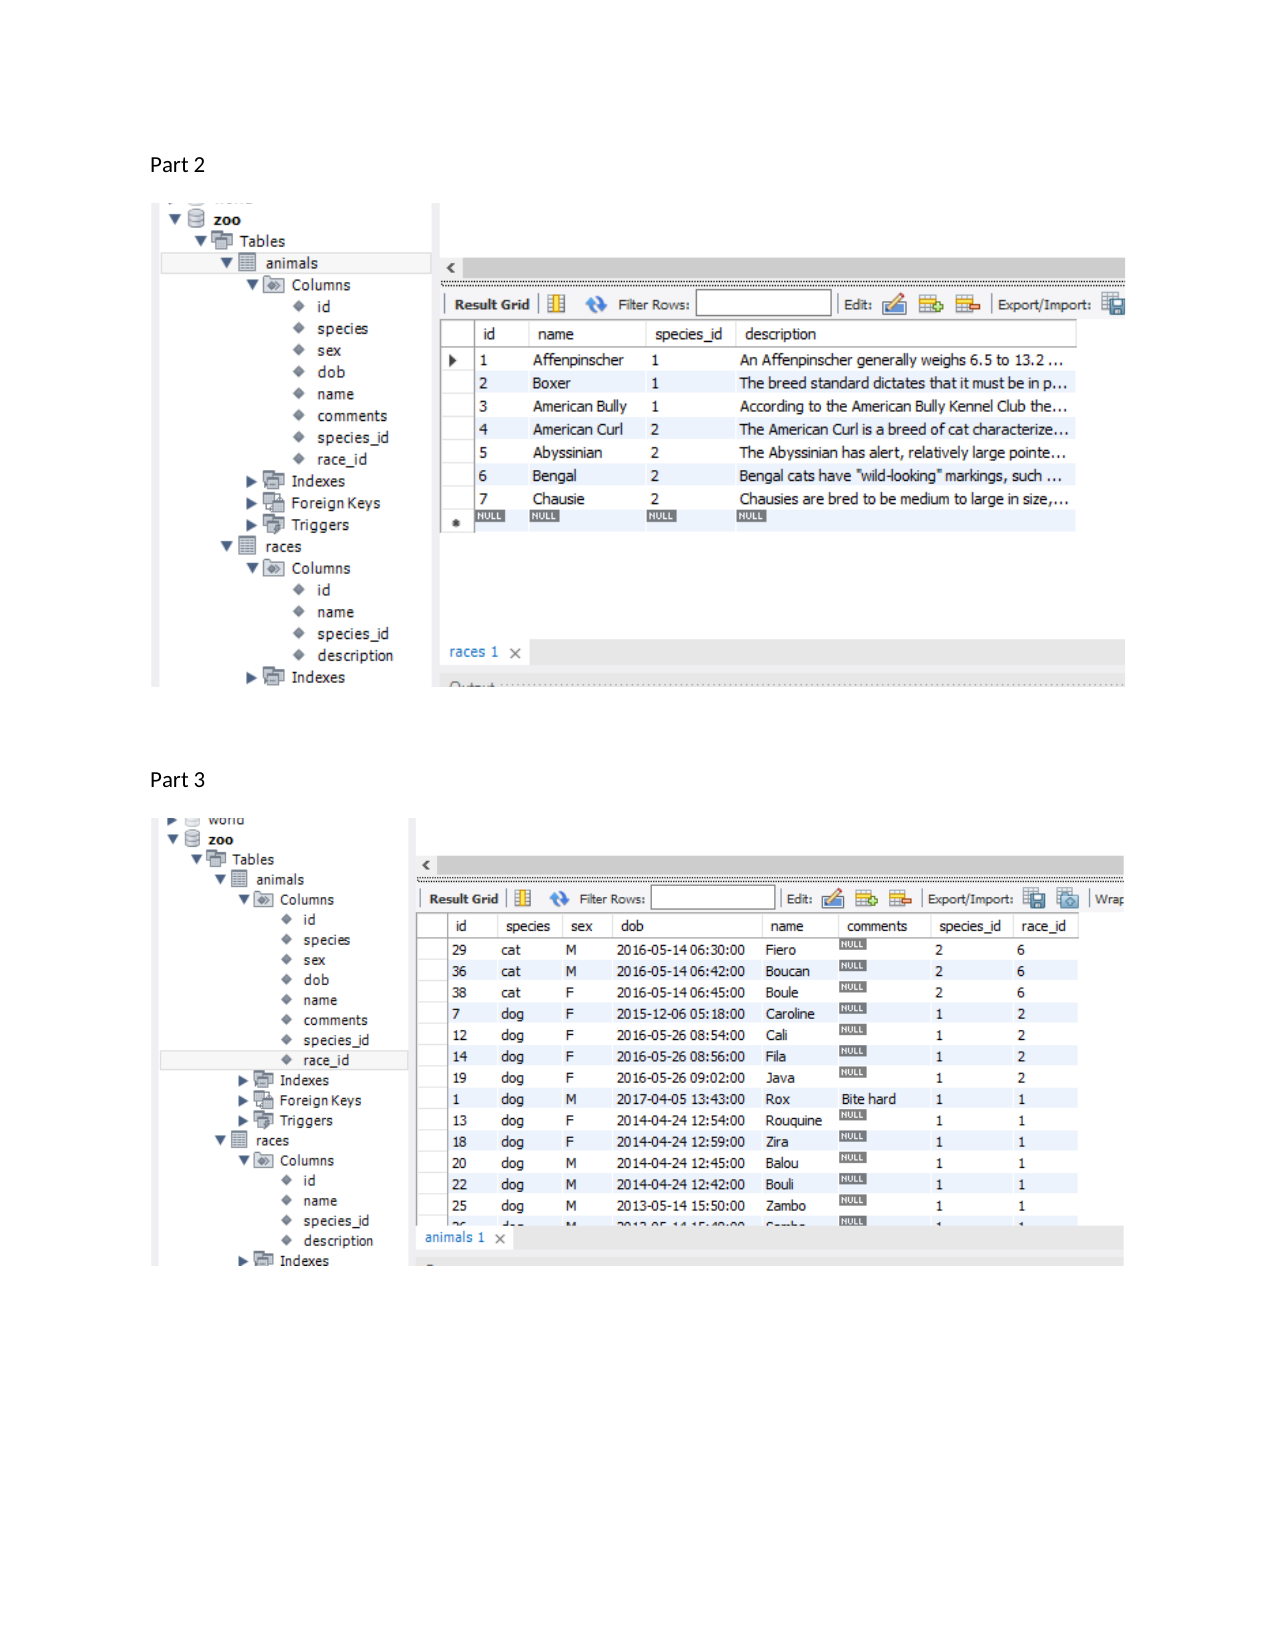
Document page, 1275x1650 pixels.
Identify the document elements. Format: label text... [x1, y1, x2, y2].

picture [150, 203, 1125, 687]
text Part 2 [150, 150, 1125, 178]
picture [150, 818, 1124, 1266]
text Part 3 [150, 765, 1125, 793]
